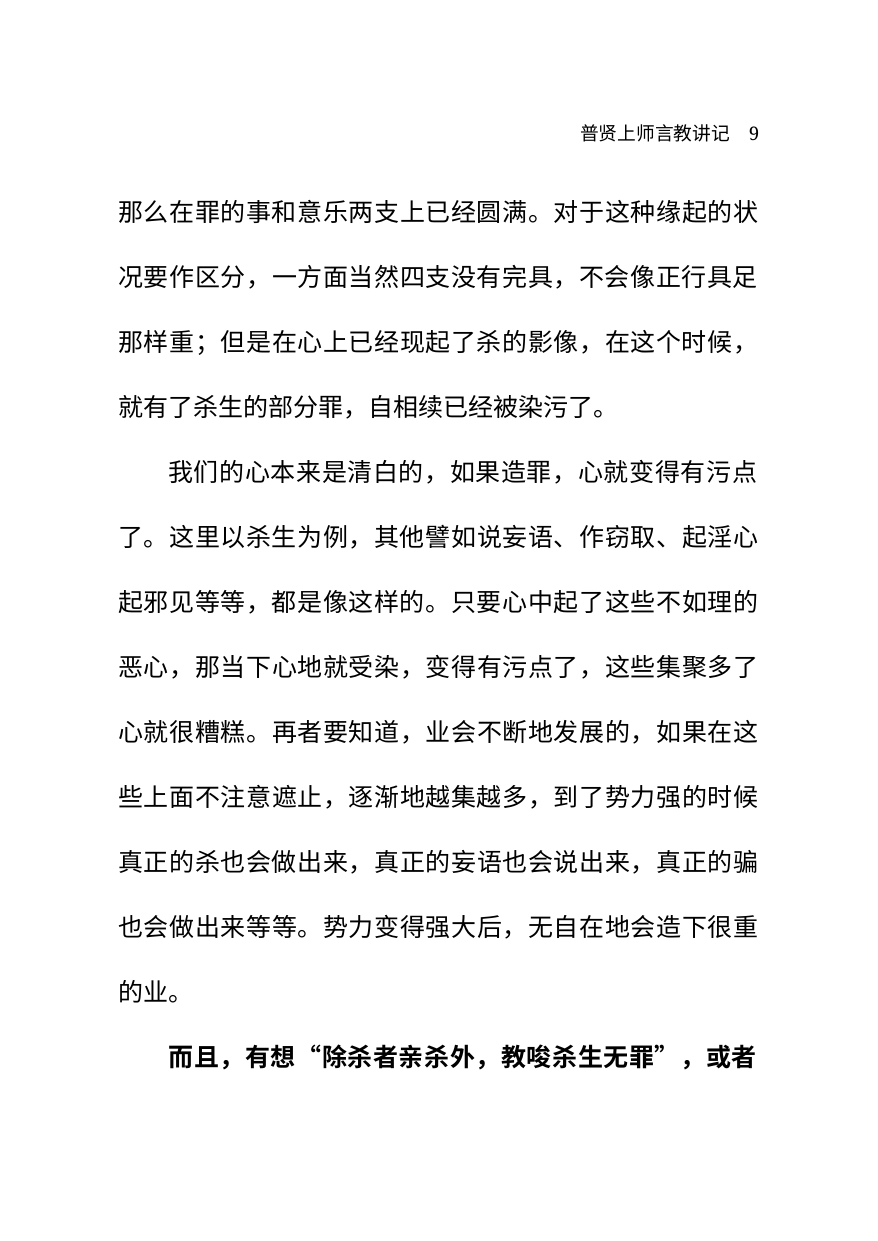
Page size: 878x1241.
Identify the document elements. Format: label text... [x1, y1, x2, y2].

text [118, 178, 759, 438]
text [118, 1023, 759, 1088]
text 我们的心本来是清白的，如果造罪，心就变得有污点了。这里以杀生为例，其他譬如说妄语、作窃取、起淫心、起邪见等等，都是像这样的。只要心中起了这些不如理的恶心，那当下心地就受染，变得有污点了，这些集聚多了，心就很糟糕。再者要知道，业会不断地发展的，如果在这些上面不注意遮止，逐渐地越集越多，到了势力强的时候，真正的杀也会做出来，真正的妄语也会说出来，真正的骗也会做出来等等。势力变得强大后，无自在地会造下很重的业。 [118, 438, 759, 1023]
